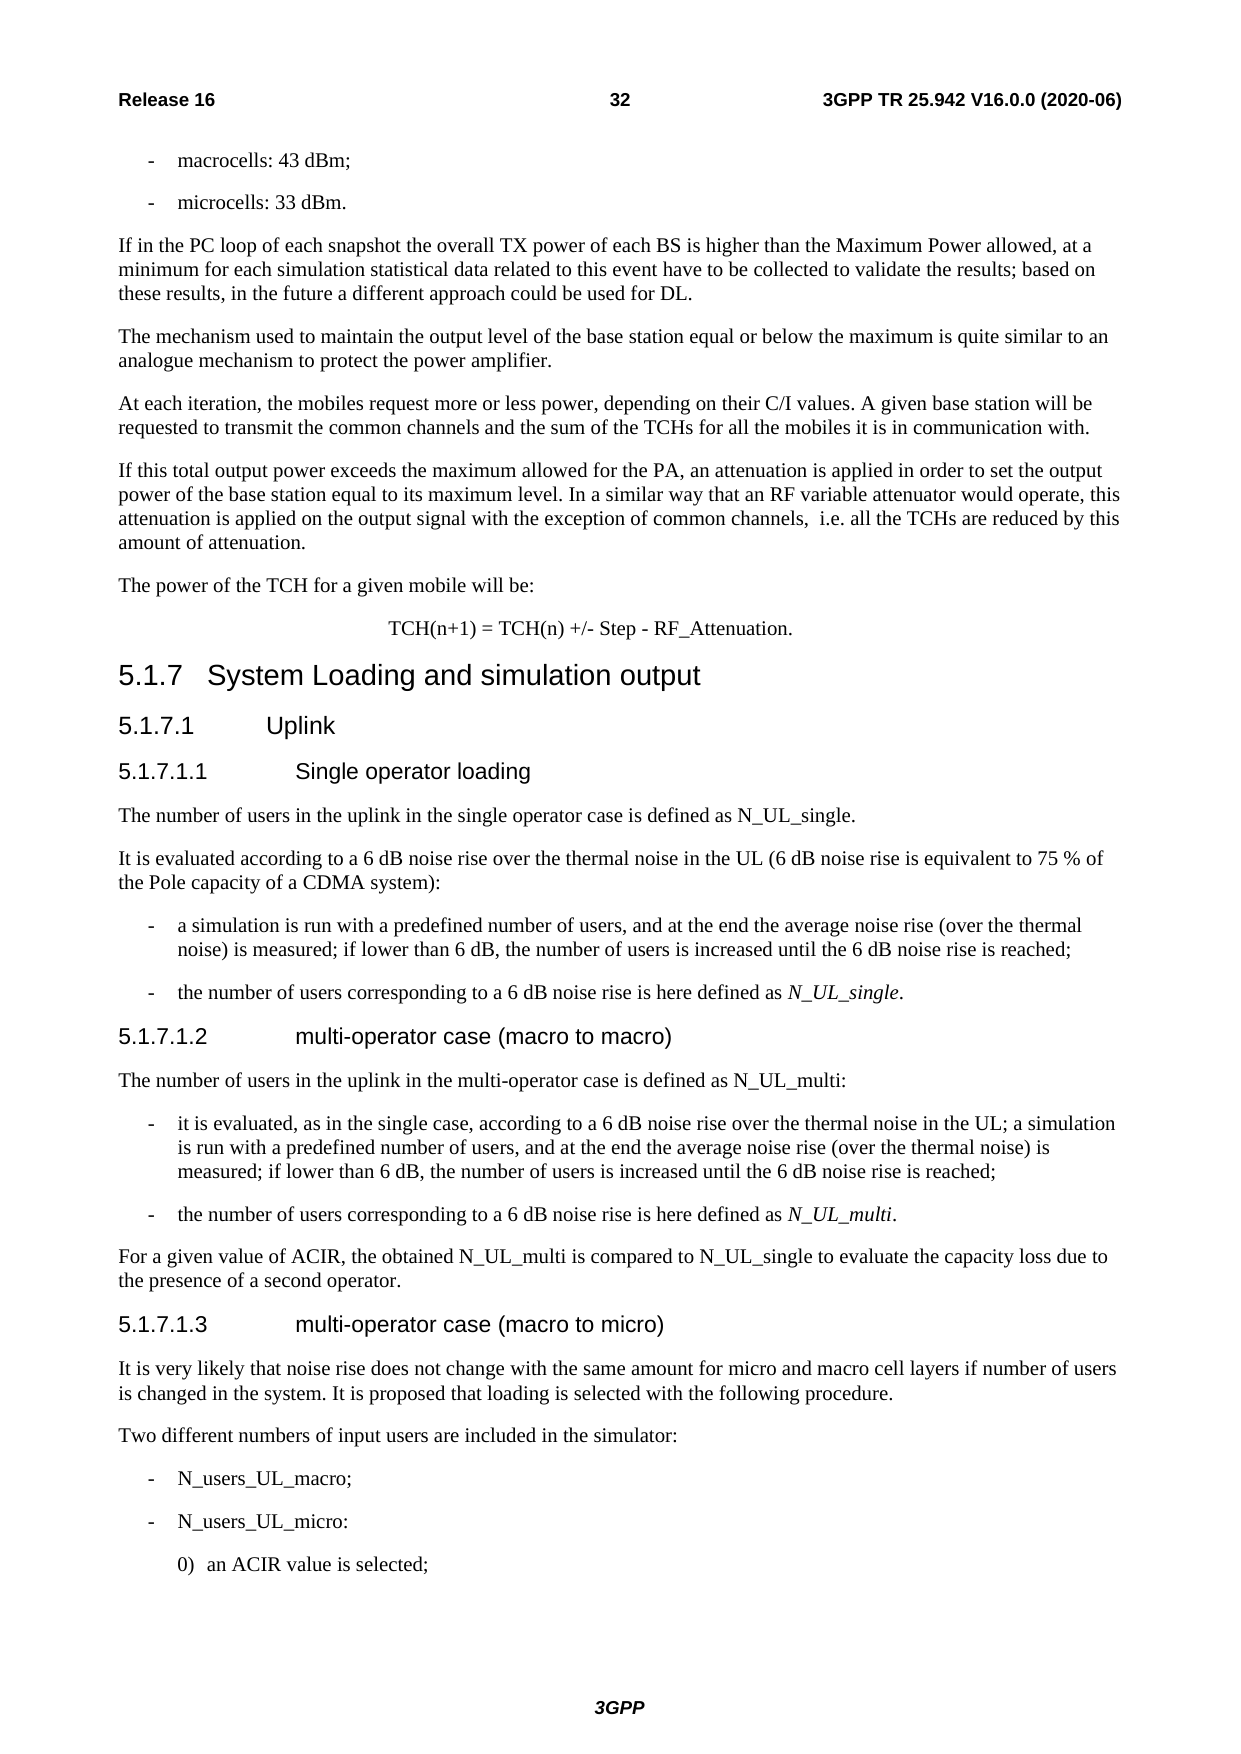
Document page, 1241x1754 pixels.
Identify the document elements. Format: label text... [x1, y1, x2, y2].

text - the number of users corresponding to a 6 dB noise rise is here defined as N_UL_multi. [148, 1202, 1122, 1226]
text The mechanism used to maintain the output level of the base station equal or below the maximum is quite similar to an analogue mechanism to protect the power amplifier. [118, 324, 1122, 372]
text - a simulation is run with a predefined number of users, and at the end the average noise rise (over the thermal noise) is measured; if lower than 6 dB, the number of users is increased until the 6 dB noise rise is reached; [148, 913, 1122, 961]
subtitle 5.1.7 System Loading and simulation output [118, 658, 1122, 692]
subtitle 5.1.7.1.3 multi-operator case (macro to micro) [118, 1311, 1122, 1338]
text It is very likely that noise rise does not change with the same amount for micro and macro cell layers if number of users is changed in the system. It is proposed that loading is selected with the following procedure. [118, 1356, 1122, 1404]
text - N_users_UL_macro; [148, 1466, 1122, 1490]
subtitle 5.1.7.1 Uplink [118, 711, 1122, 739]
text - macrocells: 43 dBm; [148, 147, 1122, 172]
subtitle 5.1.7.1.2 multi-operator case (macro to macro) [118, 1023, 1122, 1049]
text - it is evaluated, as in the single case, according to a 6 dB noise rise over the thermal noise in the UL; a simulation is run with a predefined number of users, and at the end the average noise rise (over the thermal noise) is measured; if lower than 6 dB, the number of users is increased until the 6 dB noise rise is reached; [148, 1111, 1122, 1183]
text If in the PC loop of each snapshot the overall TX power of each BS is higher than the Maximum Power allowed, at a minimum for each simulation statistical data related to this event have to be collected to validate the results; based on these results, in the future a different approach could be used for DL. [118, 233, 1122, 305]
text - N_users_UL_micro: [148, 1509, 1122, 1533]
text The power of the TCH for a given mobile will be: [118, 573, 1122, 597]
text TCH(n+1) = TCH(n) +/- Step - RF_Attenuation. [118, 616, 1122, 640]
text - microcells: 33 dBm. [148, 190, 1122, 214]
text For a given value of ACIR, the obtained N_UL_multi is compared to N_UL_single to evaluate the capacity loss due to the presence of a second operator. [118, 1244, 1122, 1292]
text The number of users in the uplink in the multi-operator case is defined as N_UL_multi: [118, 1068, 1122, 1092]
subtitle 5.1.7.1.1 Single operator loading [118, 758, 1122, 784]
text The number of users in the uplink in the single operator case is defined as N_UL_single. [118, 803, 1122, 827]
text Two different numbers of input users are included in the simulator: [118, 1423, 1122, 1447]
text At each iteration, the mobiles request more or less power, depending on their C/I values. A given base station will be requested to transmit the common channels and the sum of the TCHs for all the mobiles it is in communication with. [118, 391, 1122, 439]
text It is evaluated according to a 6 dB noise rise over the thermal noise in the UL (6 dB noise rise is equivalent to 75 % of the Pole capacity of a CDMA system): [118, 846, 1122, 894]
text - the number of users corresponding to a 6 dB noise rise is here defined as N_UL_single. [148, 980, 1122, 1004]
text If this total output power exceeds the maximum allowed for the PA, an attenuation is applied in order to set the output power of the base station equal to its maximum level. In a similar way that an RF variable attenuator would operate, this attenuation is applied on the output signal with the exception of common channels, i.e. all the TCHs are reduced by this amount of attenuation. [118, 458, 1122, 554]
text 0) an ACIR value is selected; [177, 1552, 1122, 1576]
